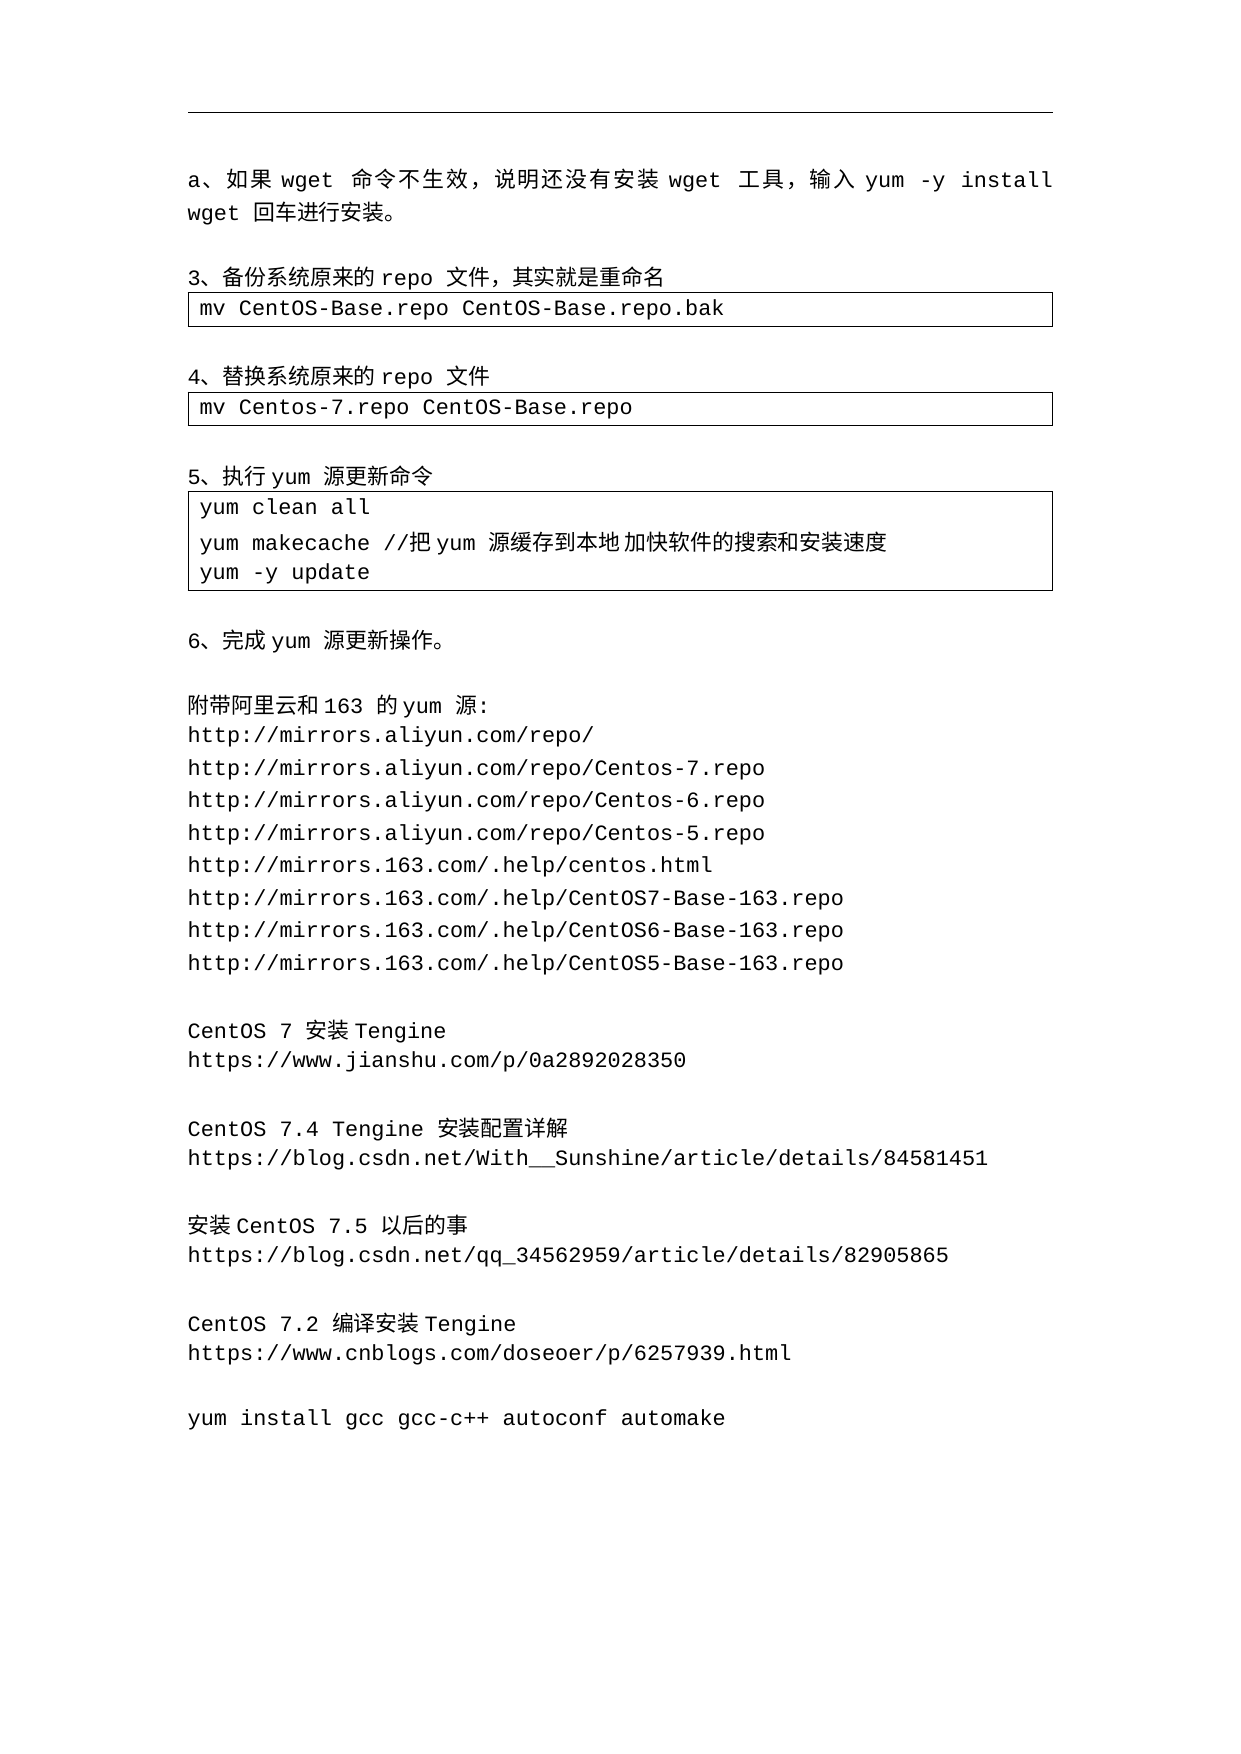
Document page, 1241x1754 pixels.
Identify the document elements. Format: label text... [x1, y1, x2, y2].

text 5、执行 yum 源更新命令 [187, 459, 1053, 491]
text CentOS 7 安装 Tengine [187, 1013, 1053, 1046]
text CentOS 7.4 Tengine 安装配置详解 [187, 1111, 1053, 1143]
text yum install gcc gcc-c++ autoconf automake [187, 1403, 1053, 1436]
text https://www.cnblogs.com/doseoer/p/6257939.html [187, 1338, 1053, 1371]
table_header yum clean all yum makecache //把 yum 源缓存到本地 加快软件的搜索和安装速度 yum -y update [189, 492, 1052, 590]
text https://www.jianshu.com/p/0a2892028350 [187, 1046, 1053, 1078]
text http://mirrors.aliyun.com/repo/Centos-5.repo [187, 818, 1053, 851]
text 附带阿里云和 163 的yum 源: [187, 688, 1053, 721]
text CentOS 7.2 编译安装 Tengine [187, 1306, 1053, 1338]
text 6、完成 yum 源更新操作。 [187, 623, 1053, 656]
table_header mv CentOS-Base.repo CentOS-Base.repo.bak [189, 293, 1052, 326]
table_header mv Centos-7.repo CentOS-Base.repo [189, 393, 1052, 425]
text http://mirrors.163.com/.help/centos.html [187, 851, 1053, 883]
text 3、备份系统原来的 repo 文件，其实就是重命名 [187, 259, 1053, 292]
text http://mirrors.aliyun.com/repo/Centos-6.repo [187, 786, 1053, 818]
text https://blog.csdn.net/qq_34562959/article/details/82905865 [187, 1241, 1053, 1273]
text http://mirrors.163.com/.help/CentOS5-Base-163.repo [187, 948, 1053, 981]
text https://blog.csdn.net/With__Sunshine/article/details/84581451 [187, 1143, 1053, 1176]
text 安装 CentOS 7.5 以后的事 [187, 1208, 1053, 1241]
text http://mirrors.163.com/.help/CentOS6-Base-163.repo [187, 916, 1053, 948]
text 4、替换系统原来的 repo 文件 [187, 359, 1053, 392]
text a、如果 wget 命令不生效，说明还没有安装 wget 工具，输入 yum -y install wget 回车进行安装。 [187, 162, 1053, 227]
text http://mirrors.aliyun.com/repo/Centos-7.repo [187, 753, 1053, 786]
text http://mirrors.aliyun.com/repo/ [187, 721, 1053, 753]
text http://mirrors.163.com/.help/CentOS7-Base-163.repo [187, 883, 1053, 916]
